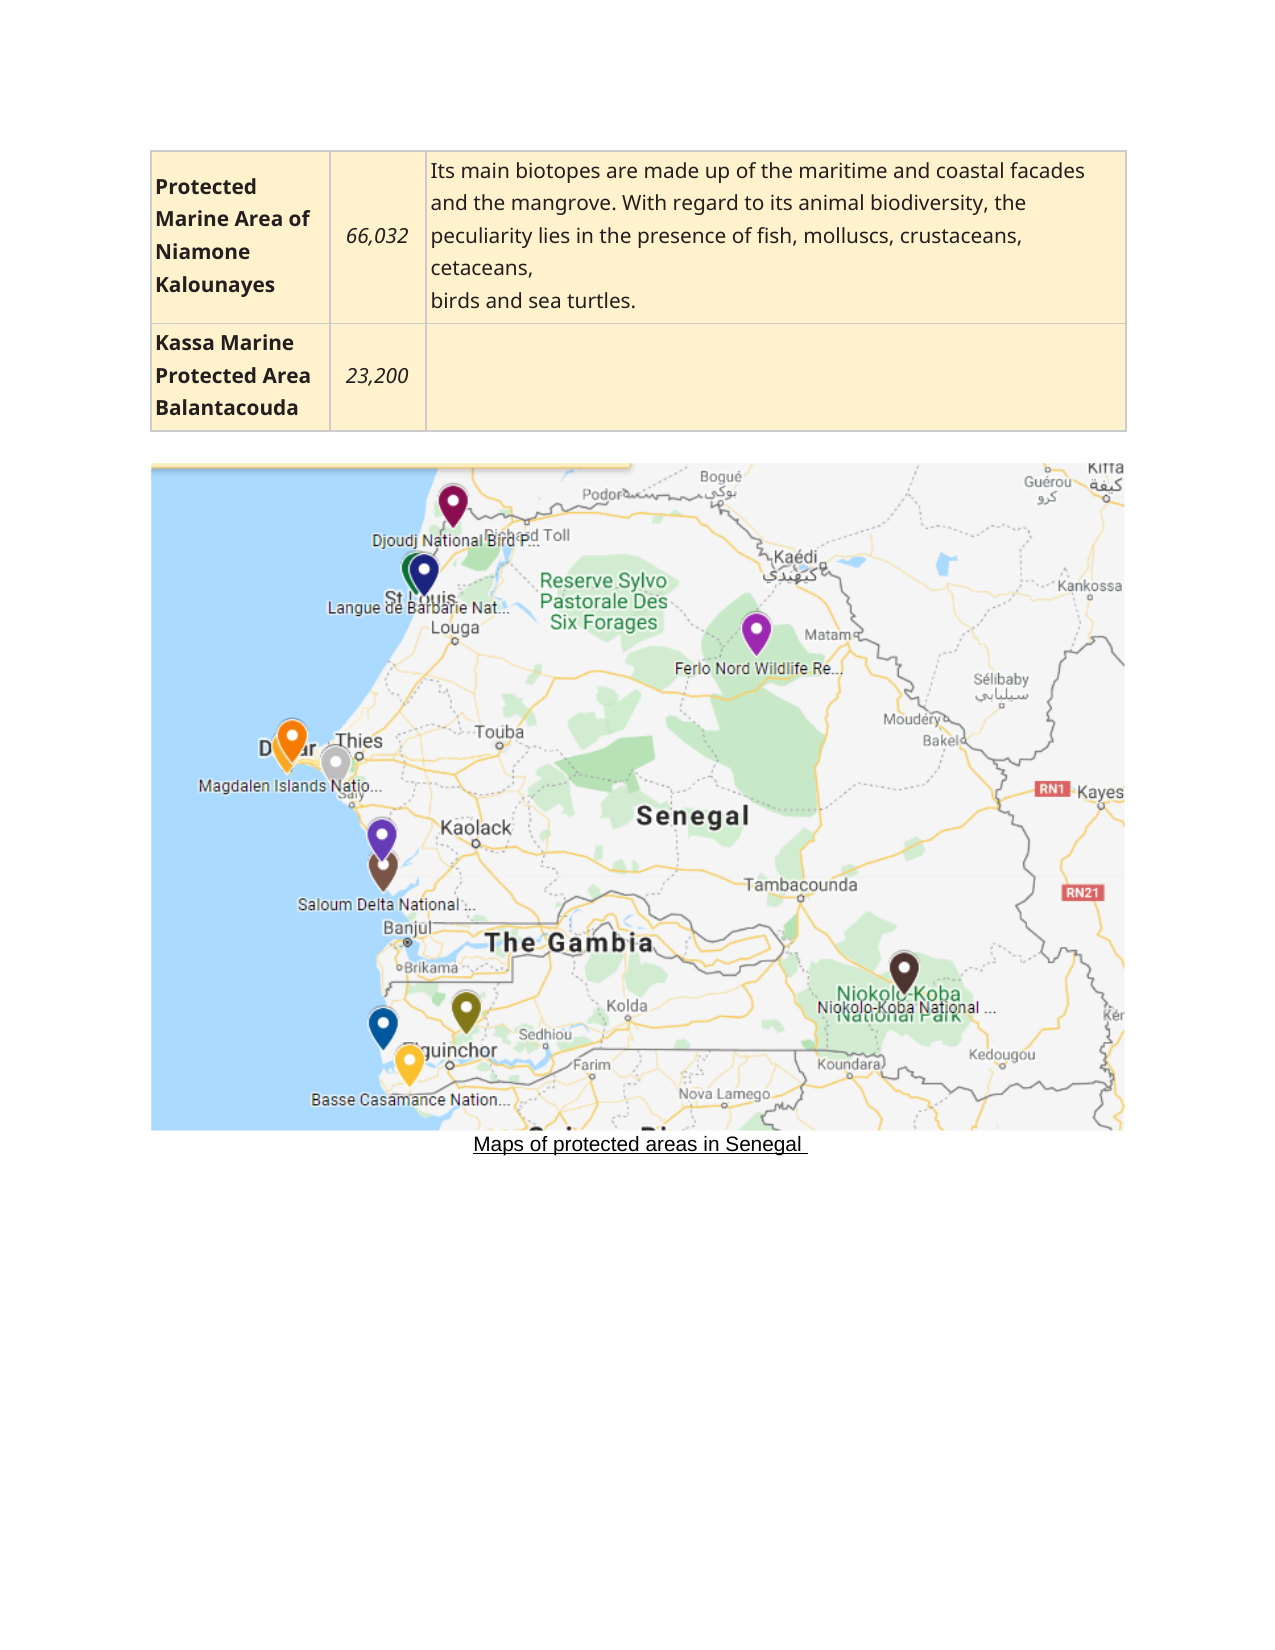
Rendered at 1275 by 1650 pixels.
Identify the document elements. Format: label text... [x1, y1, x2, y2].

table_cell Kassa Marine Protected Area Balantacouda [152, 324, 329, 430]
text Maps of protected areas in Senegal [150, 1132, 1125, 1156]
table_cell Its main biotopes are made up of the maritime and coastal facades and the mangrove. With regard to its animal biodiversity, the peculiarity lies in the presence of fish, molluscs, crustaceans, cetaceans, birds and sea turtles. [427, 152, 1125, 323]
table_cell 23,200 [331, 324, 425, 430]
table_cell Protected Marine Area of ​​Niamone Kalounayes [152, 152, 329, 323]
picture [150, 462, 1125, 1132]
table_cell 66,032 [331, 152, 425, 323]
table_cell [427, 324, 1125, 430]
